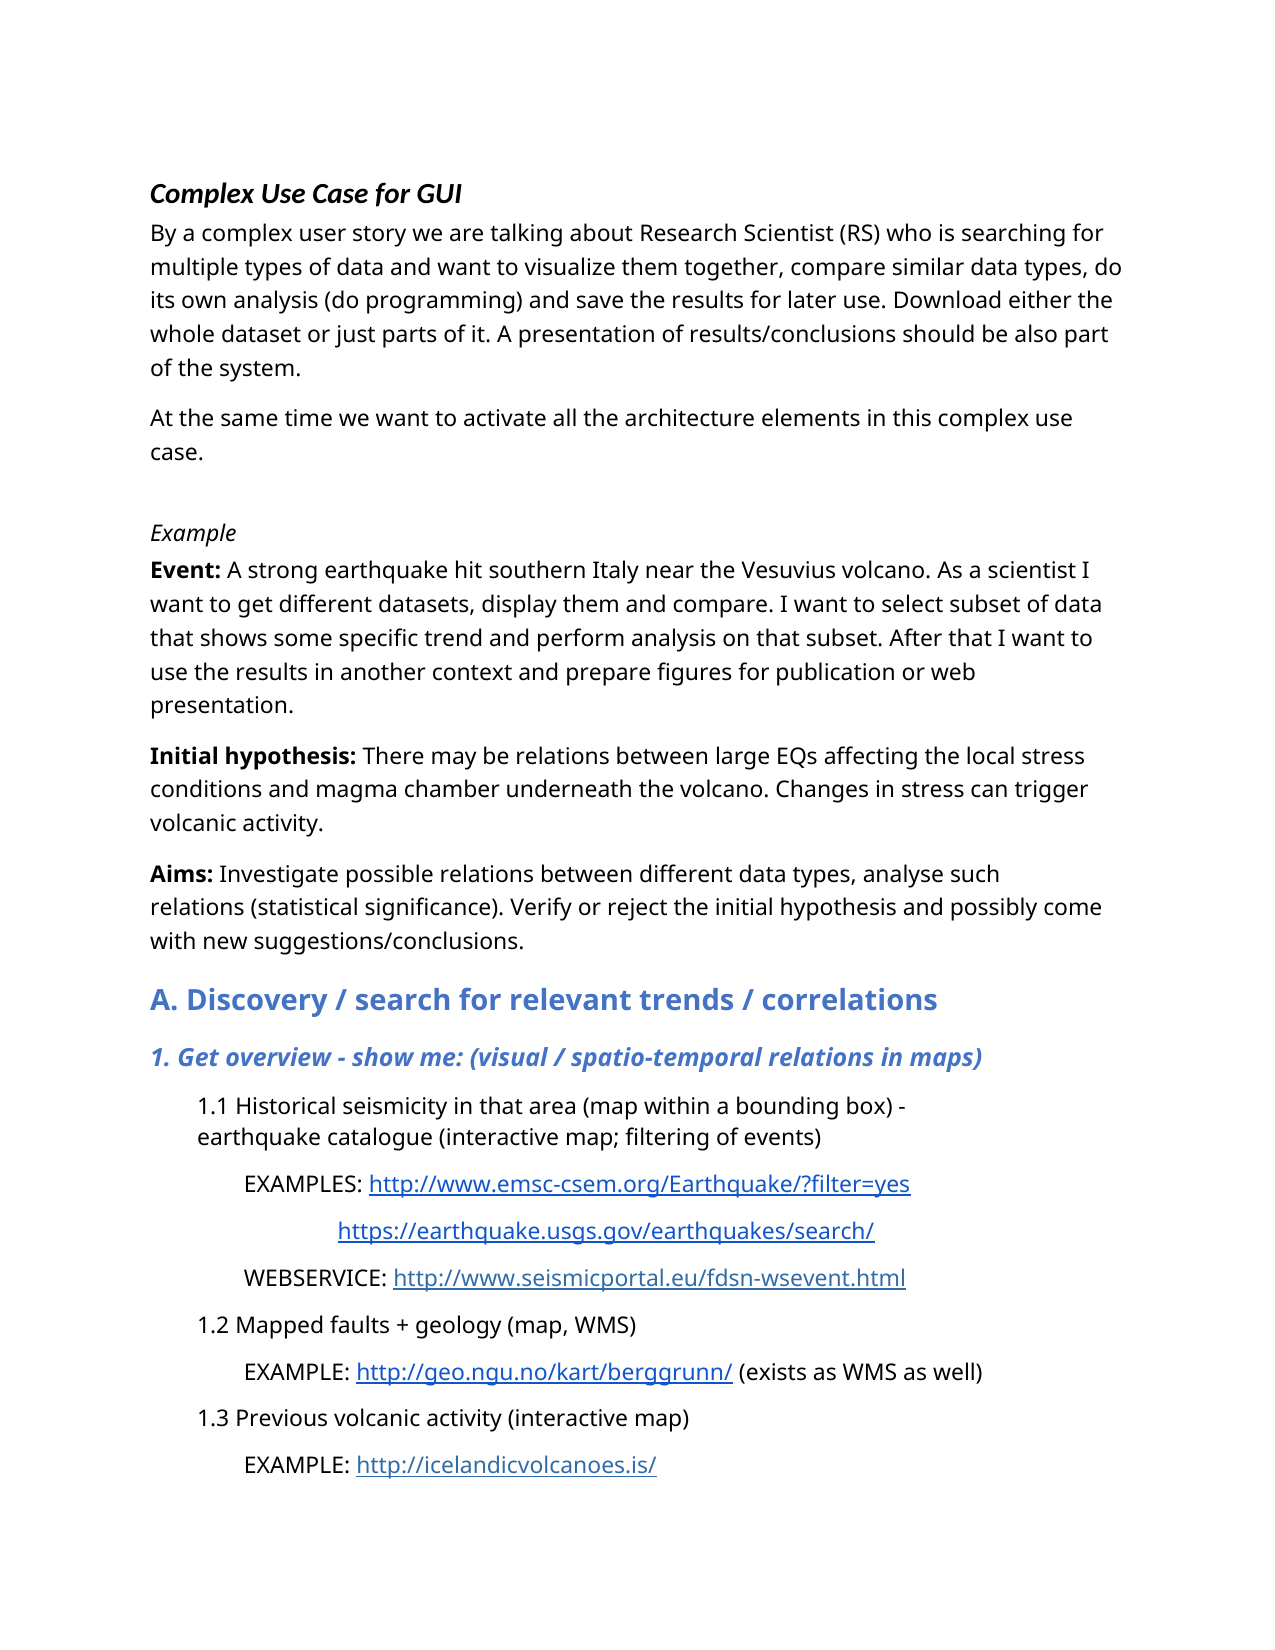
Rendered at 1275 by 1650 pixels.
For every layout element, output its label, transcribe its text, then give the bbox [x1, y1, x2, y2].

text Event: A strong earthquake hit southern Italy near the Vesuvius volcano. As a scientist I want to get different datasets, display them and compare. I want to select subset of data that shows some specific trend and perform analysis on that subset. After that I want to use the results in another context and prepare figures for publication or web presentation. [150, 554, 1125, 720]
text EXAMPLES: http://www.emsc-csem.org/Earthquake/?filter=yes [244, 1168, 1125, 1199]
text EXAMPLE: http://geo.ngu.no/kart/berggrunn/ (exists as WMS as well) [244, 1355, 1125, 1387]
subtitle A. Discovery / search for relevant trends / correlations [150, 979, 1125, 1019]
text 1.2 Mapped faults + geology (map, WMS) [197, 1308, 1125, 1340]
text Initial hypothesis: There may be relations between large EQs affecting the local stress conditions and magma chamber underneath the volcano. Changes in stress can trigger volcanic activity. [150, 739, 1125, 838]
subtitle 1. Get overview - show me: (visual / spatio-temporal relations in maps) [150, 1040, 1125, 1074]
text By a complex user story we are talking about Research Scientist (RS) who is searching for multiple types of data and want to visualize them together, compare similar data types, do its own analysis (do programming) and save the results for later use. Download either the whole dataset or just parts of it. A presentation of results/conclusions should be also part of the system. [150, 217, 1125, 383]
text 1.1 Historical seismicity in that area (map within a bounding box) - earthquake catalogue (interactive map; filtering of events) [197, 1090, 1125, 1152]
text EXAMPLE: http://icelandicvolcanoes.is/ [244, 1449, 1125, 1480]
text At the same time we want to activate all the architecture elements in this complex use case. [150, 402, 1125, 467]
subtitle Complex Use Case for GUI [150, 175, 1125, 211]
text Aims: Investigate possible relations between different data types, analyse such relations (statistical significance). Verify or reject the initial hypothesis and possibly come with new suggestions/conclusions. [150, 857, 1125, 956]
subtitle Example [150, 517, 1125, 548]
text https://earthquake.usgs.gov/earthquakes/search/ [337, 1215, 1125, 1246]
text WEBSERVICE: http://www.seismicportal.eu/fdsn-wsevent.html [244, 1262, 1125, 1293]
text 1.3 Previous volcanic activity (interactive map) [197, 1402, 1125, 1433]
